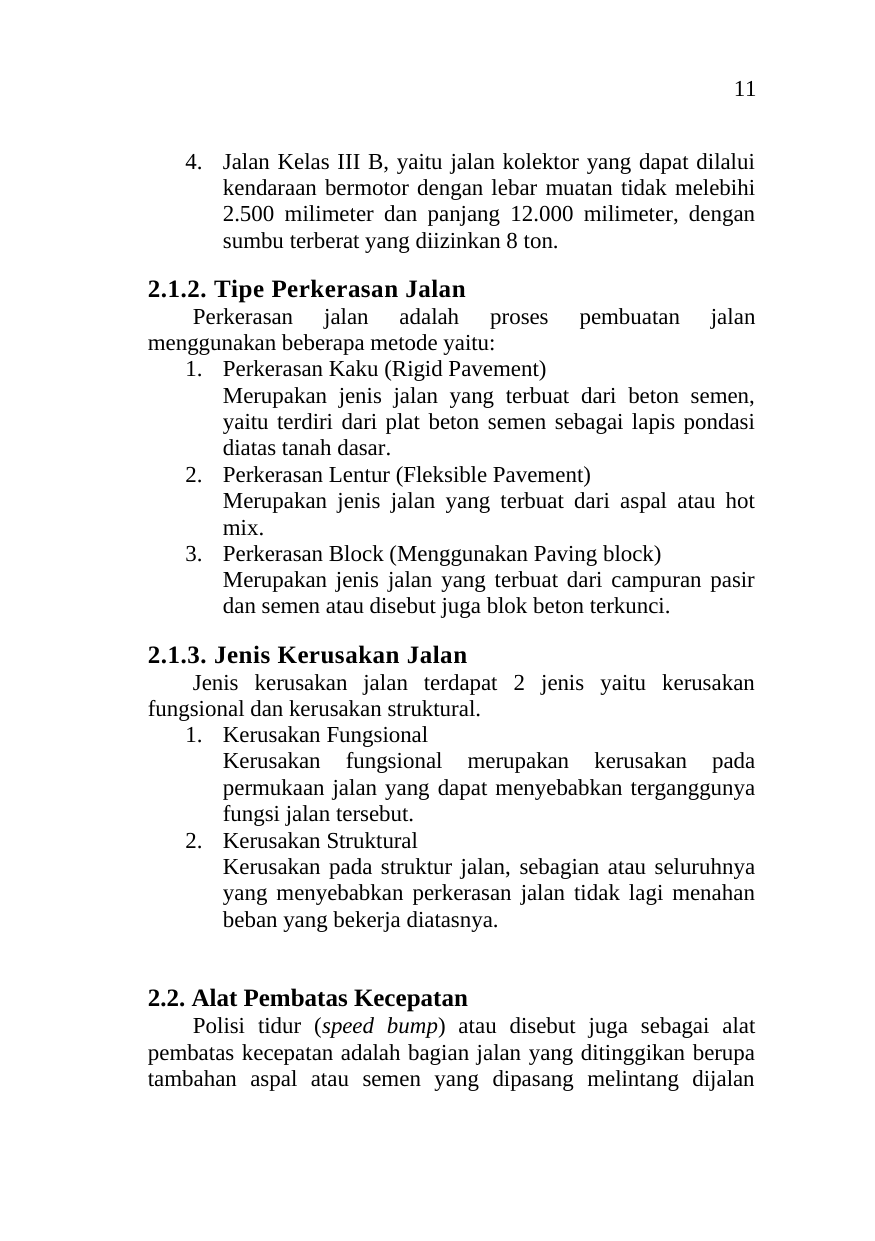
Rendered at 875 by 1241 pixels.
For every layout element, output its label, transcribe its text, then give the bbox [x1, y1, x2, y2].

subtitle Tipe Perkerasan Jalan [148, 274, 756, 303]
list Merupakan jenis jalan yang terbuat dari beton semen, yaitu terdiri dari plat beton semen sebagai lapis pondasi diatas tanah dasar. [223, 382, 756, 461]
list Perkerasan Kaku (Rigid Pavement) [185, 355, 756, 382]
list Kerusakan fungsional merupakan kerusakan pada permukaan jalan yang dapat menyebabkan terganggunya fungsi jalan tersebut. [223, 748, 756, 827]
list Kerusakan Fungsional [185, 721, 756, 748]
text Perkerasan jalan adalah proses pembuatan jalan menggunakan beberapa metode yaitu: [148, 303, 756, 355]
text Jenis kerusakan jalan terdapat 2 jenis yaitu kerusakan fungsional dan kerusakan struktural. [148, 668, 756, 721]
subtitle Alat Pembatas Kecepatan [148, 983, 756, 1012]
list Jalan Kelas III B, yaitu jalan kolektor yang dapat dilalui kendaraan bermotor dengan lebar muatan tidak melebihi 2.500 milimeter dan panjang 12.000 milimeter, dengan sumbu terberat yang diizinkan 8 ton. [185, 148, 756, 253]
list Merupakan jenis jalan yang terbuat dari aspal atau hot mix. [223, 487, 756, 540]
list Kerusakan pada struktur jalan, sebagian atau seluruhnya yang menyebabkan perkerasan jalan tidak lagi menahan beban yang bekerja diatasnya. [223, 853, 756, 932]
list Merupakan jenis jalan yang terbuat dari campuran pasir dan semen atau disebut juga blok beton terkunci. [223, 566, 756, 619]
list Perkerasan Lentur (Fleksible Pavement) [185, 461, 756, 487]
list Perkerasan Block (Menggunakan Paving block) [185, 540, 756, 566]
list Kerusakan Struktural [185, 827, 756, 853]
subtitle Jenis Kerusakan Jalan [148, 640, 756, 668]
